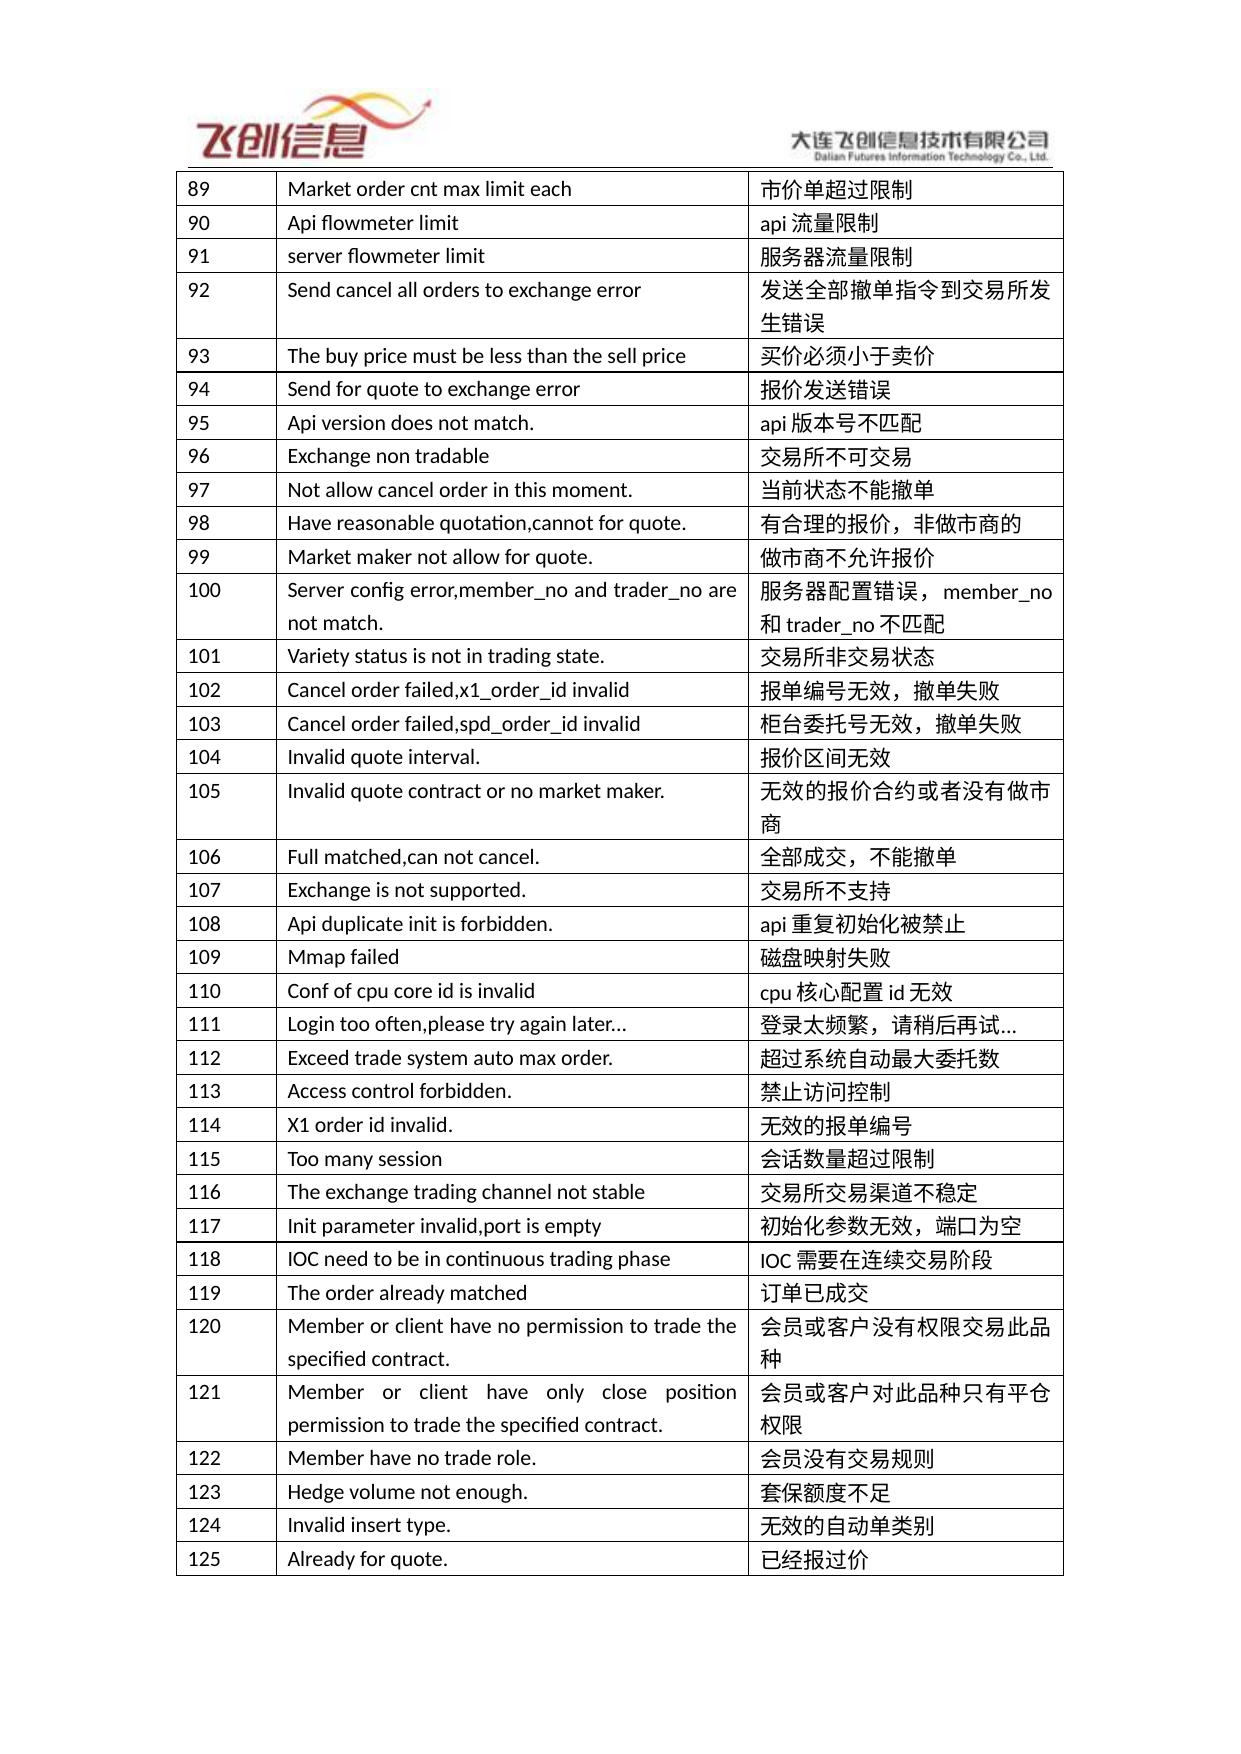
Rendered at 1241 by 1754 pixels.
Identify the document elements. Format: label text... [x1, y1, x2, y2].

table_cell 96 [177, 440, 276, 472]
table_cell 交易所非交易状态 [749, 640, 1063, 672]
table_cell Mmap failed [277, 941, 748, 973]
table_cell 禁止访问控制 [749, 1075, 1063, 1107]
table_cell Api flowmeter limit [277, 206, 748, 238]
table_cell 99 [177, 540, 276, 573]
table_cell Api duplicate init is forbidden. [277, 907, 748, 939]
table_cell 92 [177, 273, 276, 338]
table_cell 磁盘映射失败 [749, 941, 1063, 973]
table_cell 121 [177, 1376, 276, 1441]
table_cell 112 [177, 1041, 276, 1074]
table_cell 会话数量超过限制 [749, 1142, 1063, 1174]
table_cell 初始化参数无效，端口为空 [749, 1209, 1063, 1241]
table_cell 125 [177, 1542, 276, 1575]
table_cell 107 [177, 874, 276, 906]
table_cell 柜台委托号无效，撤单失败 [749, 707, 1063, 739]
table_cell 超过系统自动最大委托数 [749, 1041, 1063, 1074]
table_cell Exchange is not supported. [277, 874, 748, 906]
table_cell 有合理的报价，非做市商的 [749, 507, 1063, 539]
table_cell Access control forbidden. [277, 1075, 748, 1107]
table_cell 发送全部撤单指令到交易所发生错误 [749, 273, 1063, 338]
table_cell 会员或客户没有权限交易此品种 [749, 1310, 1063, 1374]
table_cell IOC需要在连续交易阶段 [749, 1243, 1063, 1275]
table_cell 无效的自动单类别 [749, 1509, 1063, 1541]
table_cell 115 [177, 1142, 276, 1174]
table_cell 122 [177, 1442, 276, 1474]
table_cell The exchange trading channel not stable [277, 1175, 748, 1208]
table_cell 119 [177, 1276, 276, 1308]
table_cell 118 [177, 1243, 276, 1275]
table_cell 110 [177, 974, 276, 1007]
table_cell 93 [177, 339, 276, 371]
table_cell Send cancel all orders to exchange error [277, 273, 748, 338]
table_cell 91 [177, 239, 276, 272]
table_cell 104 [177, 740, 276, 773]
table_cell 109 [177, 941, 276, 973]
table_cell Have reasonable quotation,cannot for quote. [277, 507, 748, 539]
table_cell The order already matched [277, 1276, 748, 1308]
table_cell 114 [177, 1108, 276, 1141]
picture [187, 88, 1058, 166]
table_cell 市价单超过限制 [749, 172, 1063, 205]
table_cell 111 [177, 1008, 276, 1040]
table_cell Invalid quote interval. [277, 740, 748, 773]
table_cell 报价发送错误 [749, 373, 1063, 405]
table_cell 124 [177, 1509, 276, 1541]
table_cell 当前状态不能撤单 [749, 473, 1063, 506]
table_cell 106 [177, 840, 276, 872]
table_cell Invalid quote contract or no market maker. [277, 774, 748, 839]
table_cell 套保额度不足 [749, 1475, 1063, 1508]
table_cell 95 [177, 406, 276, 438]
table_cell cpu核心配置id无效 [749, 974, 1063, 1007]
table_cell 交易所交易渠道不稳定 [749, 1175, 1063, 1208]
table_cell Invalid insert type. [277, 1509, 748, 1541]
table_cell 登录太频繁，请稍后再试... [749, 1008, 1063, 1040]
table_cell 123 [177, 1475, 276, 1508]
table_cell 120 [177, 1310, 276, 1374]
table_cell Full matched,can not cancel. [277, 840, 748, 872]
table_cell 无效的报单编号 [749, 1108, 1063, 1141]
table_cell Exchange non tradable [277, 440, 748, 472]
table_cell 全部成交，不能撤单 [749, 840, 1063, 872]
table_cell X1 order id invalid. [277, 1108, 748, 1141]
table_cell 113 [177, 1075, 276, 1107]
table_cell 买价必须小于卖价 [749, 339, 1063, 371]
table_cell Market maker not allow for quote. [277, 540, 748, 573]
table_cell 98 [177, 507, 276, 539]
table_cell Variety status is not in trading state. [277, 640, 748, 672]
table_cell 无效的报价合约或者没有做市商 [749, 774, 1063, 839]
table_cell IOC need to be in continuous trading phase [277, 1243, 748, 1275]
table_cell Conf of cpu core id is invalid [277, 974, 748, 1007]
table_cell 服务器流量限制 [749, 239, 1063, 272]
table_cell Login too often,please try again later... [277, 1008, 748, 1040]
table_cell 102 [177, 673, 276, 706]
table_cell 交易所不可交易 [749, 440, 1063, 472]
table_cell 报价区间无效 [749, 740, 1063, 773]
table_cell Cancel order failed,x1_order_id invalid [277, 673, 748, 706]
table_cell Exceed trade system auto max order. [277, 1041, 748, 1074]
table_cell Init parameter invalid,port is empty [277, 1209, 748, 1241]
table_cell api重复初始化被禁止 [749, 907, 1063, 939]
table_cell 89 [177, 172, 276, 205]
table_cell 101 [177, 640, 276, 672]
table_cell 90 [177, 206, 276, 238]
table_cell 服务器配置错误，member_no和trader_no不匹配 [749, 574, 1063, 639]
table_cell 报单编号无效，撤单失败 [749, 673, 1063, 706]
table_cell 103 [177, 707, 276, 739]
table_cell The buy price must be less than the sell price [277, 339, 748, 371]
table_cell Hedge volume not enough. [277, 1475, 748, 1508]
table_cell Cancel order failed,spd_order_id invalid [277, 707, 748, 739]
table_cell 会员或客户对此品种只有平仓权限 [749, 1376, 1063, 1441]
table_cell 会员没有交易规则 [749, 1442, 1063, 1474]
table_cell 108 [177, 907, 276, 939]
table_cell Api version does not match. [277, 406, 748, 438]
table_cell Server config error,member_no and trader_no are not match. [277, 574, 748, 639]
table_cell api流量限制 [749, 206, 1063, 238]
table_cell 97 [177, 473, 276, 506]
table_cell 做市商不允许报价 [749, 540, 1063, 573]
table_cell 105 [177, 774, 276, 839]
table_cell Send for quote to exchange error [277, 373, 748, 405]
table_cell Already for quote. [277, 1542, 748, 1575]
table_cell Member have no trade role. [277, 1442, 748, 1474]
table_cell 交易所不支持 [749, 874, 1063, 906]
table_cell Not allow cancel order in this moment. [277, 473, 748, 506]
table_cell 100 [177, 574, 276, 639]
table_cell 已经报过价 [749, 1542, 1063, 1575]
table_cell 117 [177, 1209, 276, 1241]
table_cell server flowmeter limit [277, 239, 748, 272]
table_cell 订单已成交 [749, 1276, 1063, 1308]
table_cell 116 [177, 1175, 276, 1208]
table_cell Market order cnt max limit each [277, 172, 748, 205]
table_cell Member or client have no permission to trade the specified contract. [277, 1310, 748, 1374]
table_cell Too many session [277, 1142, 748, 1174]
table_cell api版本号不匹配 [749, 406, 1063, 438]
table_cell 94 [177, 373, 276, 405]
table_cell Member or client have only close position permission to trade the specified contract. [277, 1376, 748, 1441]
